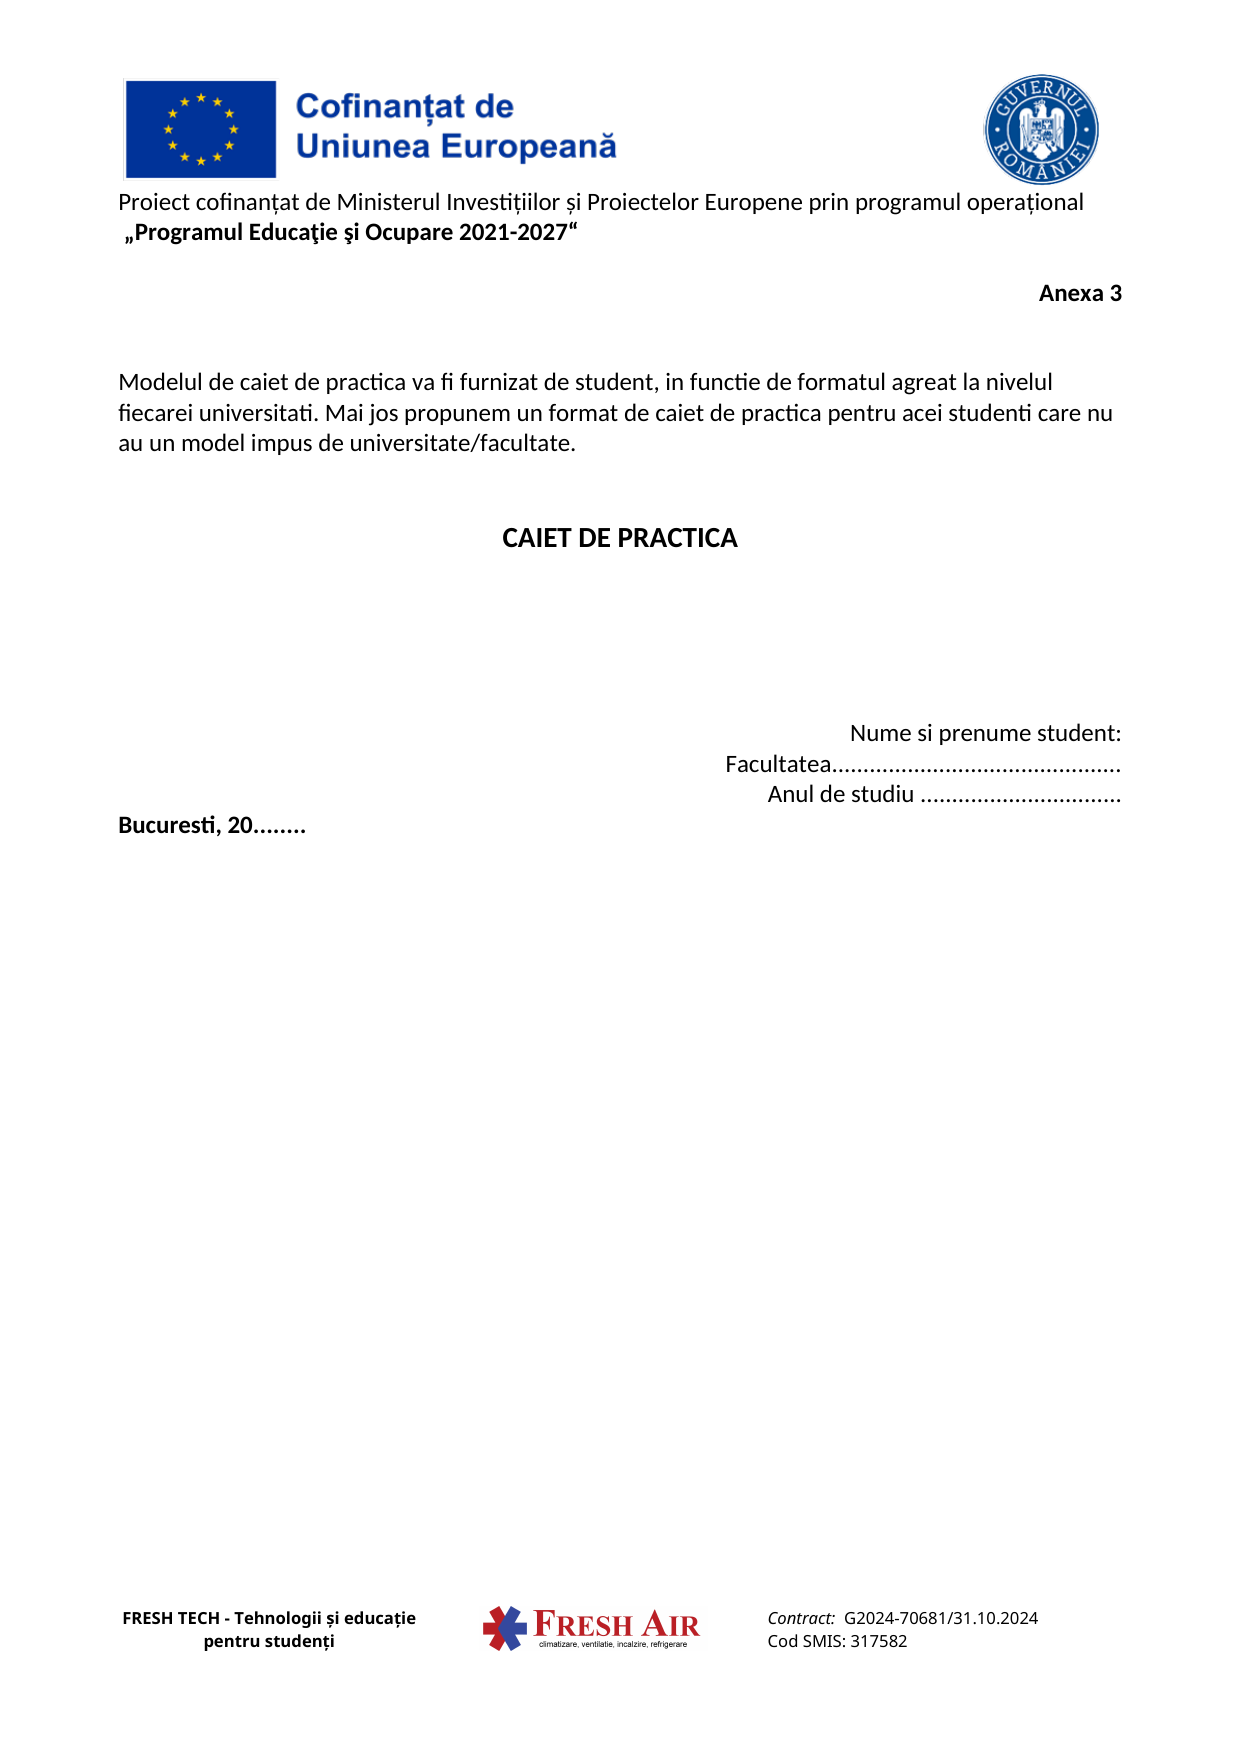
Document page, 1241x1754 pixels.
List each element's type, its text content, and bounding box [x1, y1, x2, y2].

text Nume si prenume student: [118, 717, 1122, 748]
text Anul de studiu ................................ [118, 778, 1122, 809]
text Anexa 3 [118, 277, 1122, 308]
text Proiect cofinanţat de Ministerul Investiţiilor şi Proiectelor Europene prin programul operaţional [118, 186, 1122, 216]
text Facultatea.............................................. [118, 748, 1122, 778]
text „Programul Educaţie şi Ocupare 2021-2027“ [118, 216, 1122, 247]
picture [118, 73, 1100, 186]
text CAIET DE PRACTICA [118, 519, 1122, 554]
text Modelul de caiet de practica va fi furnizat de student, in functie de formatul agreat la nivelul fiecarei universitati. Mai jos propunem un format de caiet de practica pentru acei studenti care nu au un model impus de universitate/facultate. [118, 366, 1122, 458]
picture [479, 1606, 709, 1651]
text Bucuresti, 20........ [118, 809, 1122, 839]
